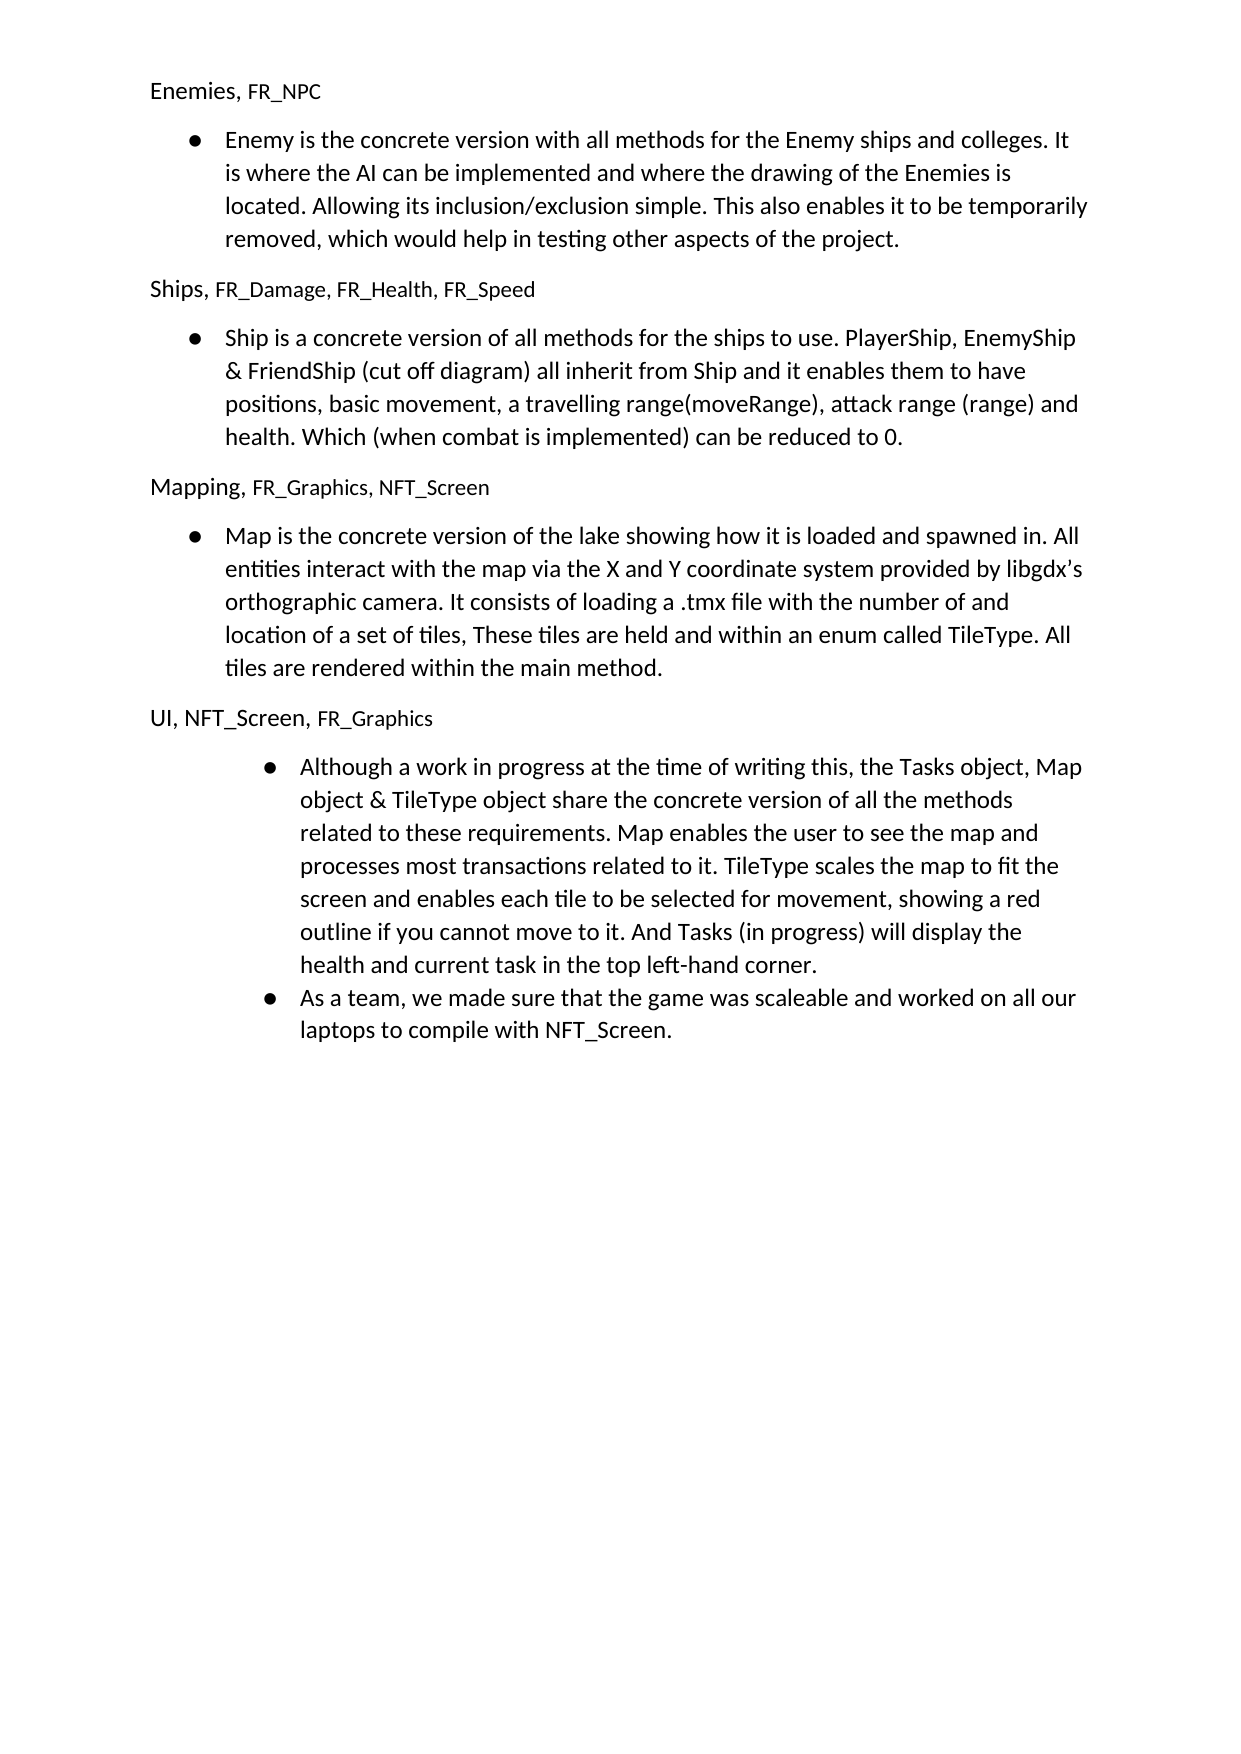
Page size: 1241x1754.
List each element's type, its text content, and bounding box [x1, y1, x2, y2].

text Ships, FR_Damage, FR_Health, FR_Speed [150, 273, 1090, 303]
text Enemies, FR_NPC [150, 75, 1090, 106]
text Mapping, FR_Graphics, NFT_Screen [150, 471, 1090, 501]
list Although a work in progress at the time of writing this, the Tasks object, Map object & TileType object share the concrete version of all the methods related to these requirements. Map enables the user to see the map and processes most transactions related to it. TileType scales the map to fit the screen and enables each tile to be selected for movement, showing a red outline if you cannot move to it. And Tasks (in progress) will display the health and current task in the top left-hand corner. [262, 751, 1090, 979]
list As a team, we made sure that the game was scaleable and worked on all our laptops to compile with NFT_Screen. [262, 982, 1090, 1045]
list Ship is a concrete version of all methods for the ships to use. PlayerShip, EnemyShip & FriendShip (cut off diagram) all inherit from Ship and it enables them to have positions, basic movement, a travelling range(moveRange), attack range (range) and health. Which (when combat is implemented) can be reduced to 0. [187, 322, 1090, 452]
list Map is the concrete version of the lake showing how it is loaded and spawned in. All entities interact with the map via the X and Y coordinate system provided by libgdx’s orthographic camera. It consists of loading a .tmx file with the number of and location of a set of tiles, These tiles are held and within an enum called TileType. All tiles are rendered within the main method. [187, 520, 1090, 683]
list Enemy is the concrete version with all methods for the Enemy ships and colleges. It is where the AI can be implemented and where the drawing of the Enemies is located. Allowing its inclusion/exclusion simple. This also enables it to be temporarily removed, which would help in testing other aspects of the project. [187, 124, 1090, 254]
text UI, NFT_Screen, FR_Graphics [150, 702, 1090, 732]
